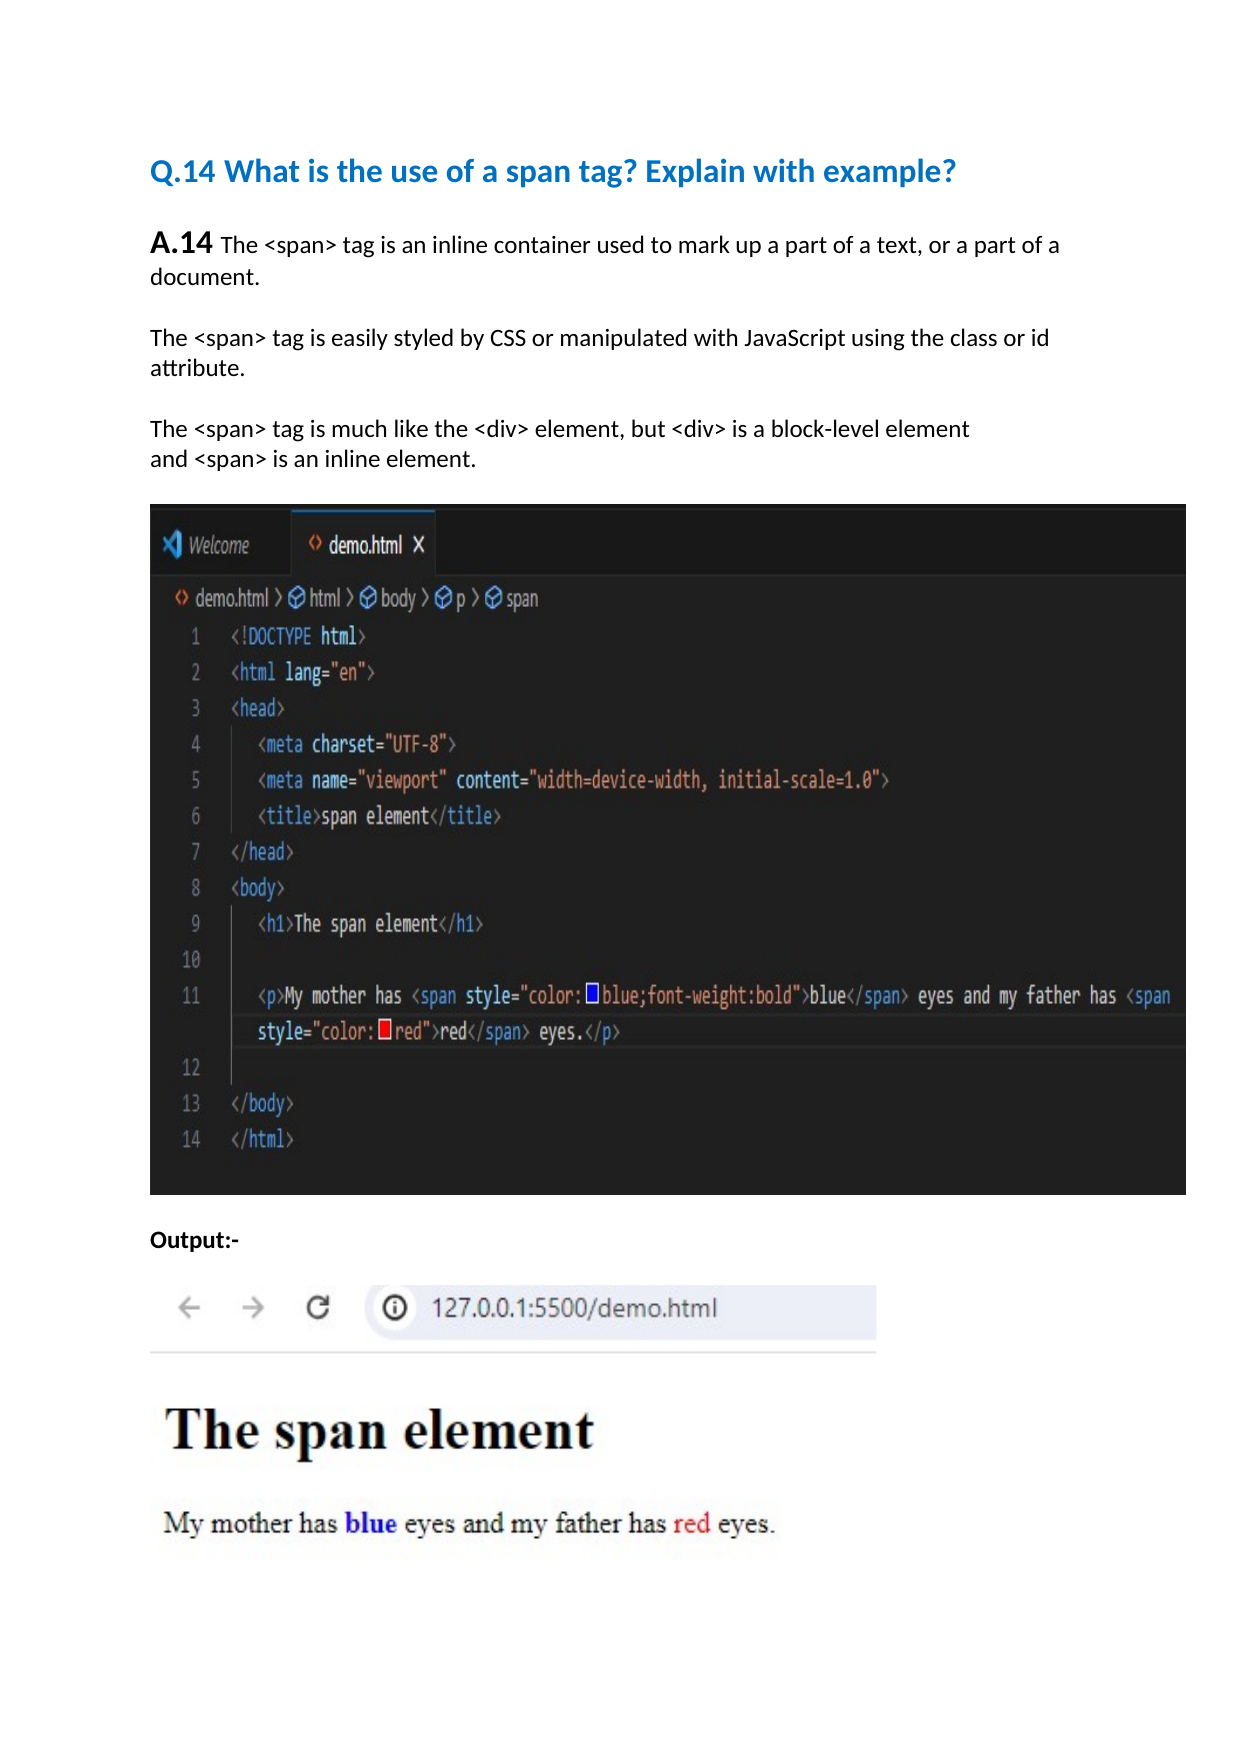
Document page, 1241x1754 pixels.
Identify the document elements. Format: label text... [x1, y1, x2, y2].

text A.14 The <span> tag is an inline container used to mark up a part of a text, or a part of a document. [150, 221, 1090, 292]
picture [150, 1285, 877, 1598]
picture [150, 504, 1186, 1195]
text The <span> tag is easily styled by CSS or manipulated with JavaScript using the class or id attribute. [150, 322, 1090, 383]
text Output:- [150, 1225, 1090, 1255]
text Q.14 What is the use of a span tag? Explain with example? [150, 150, 1090, 191]
text The <span> tag is much like the <div> element, but <div> is a block-level element and <span> is an inline element. [150, 413, 1090, 474]
